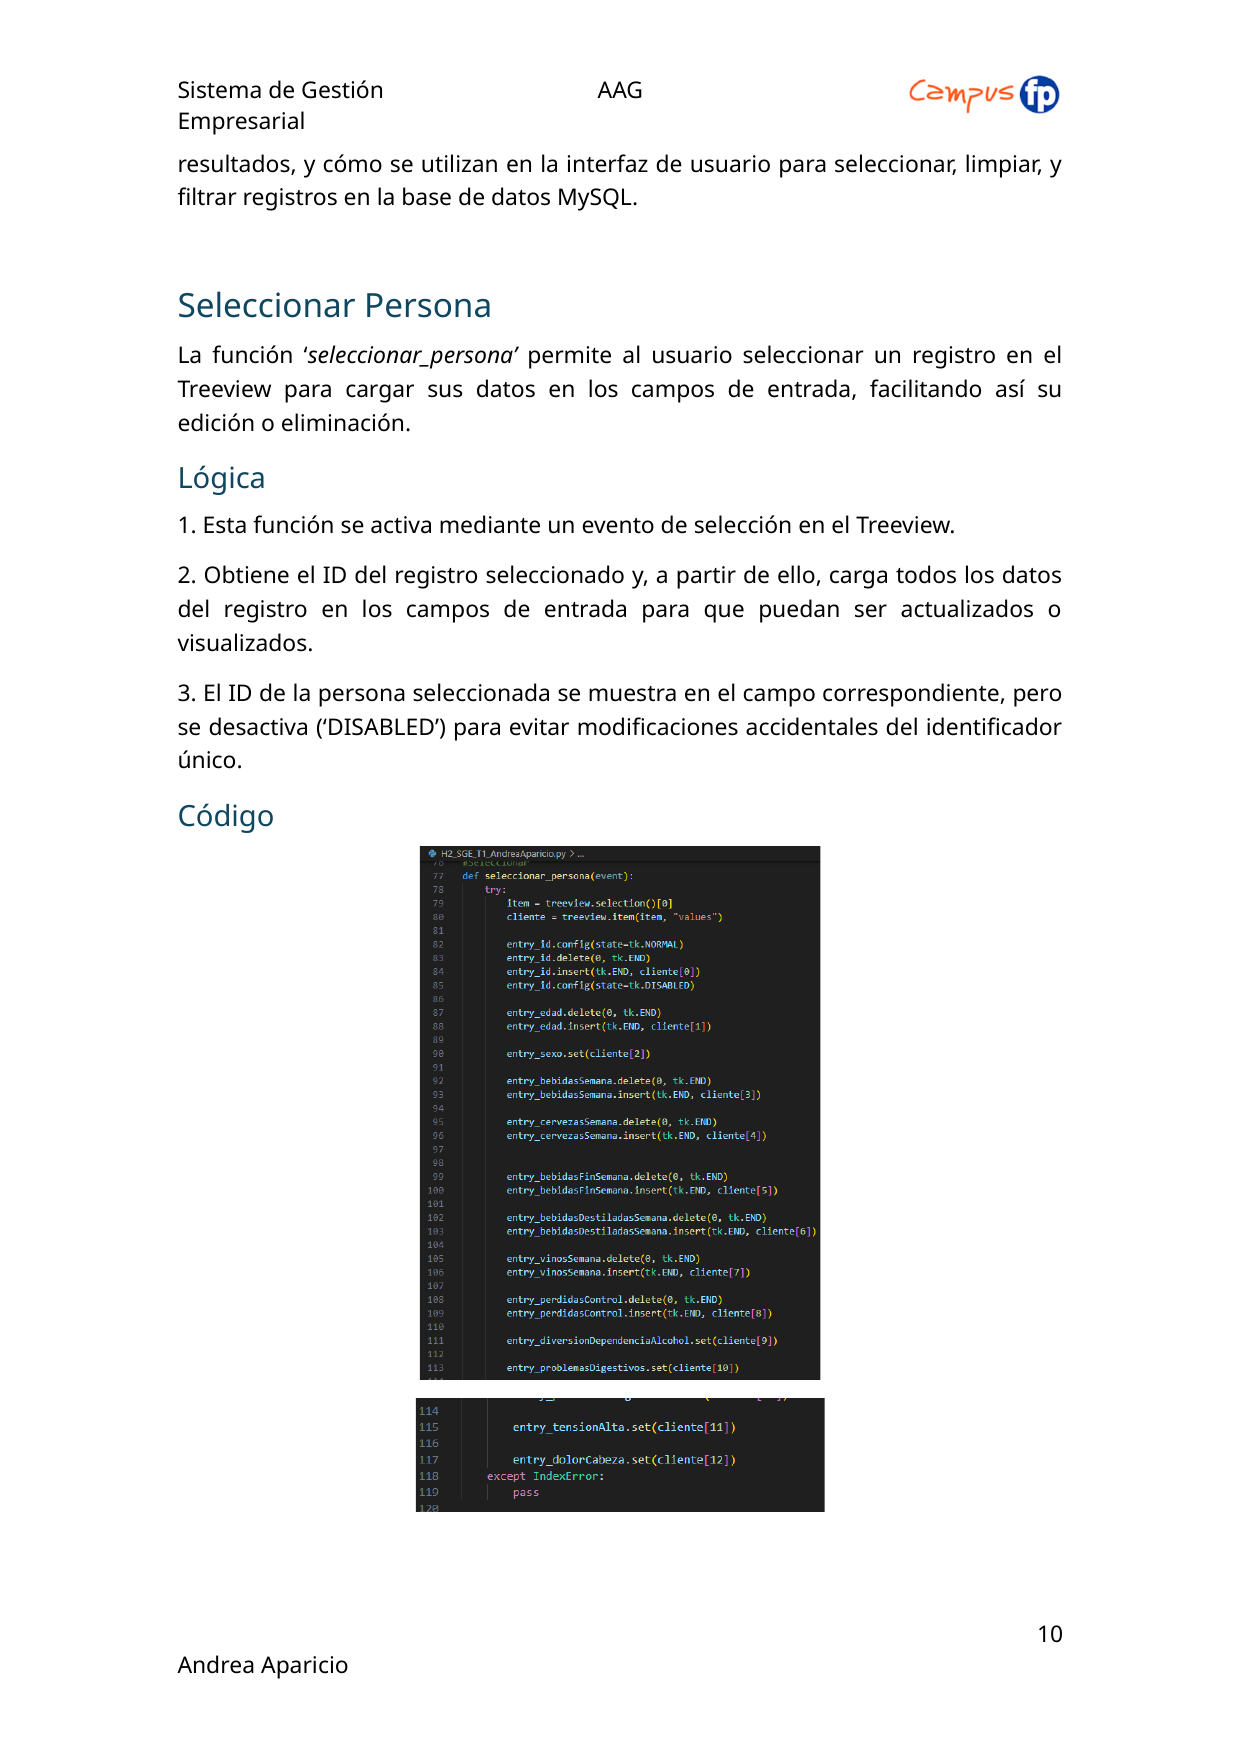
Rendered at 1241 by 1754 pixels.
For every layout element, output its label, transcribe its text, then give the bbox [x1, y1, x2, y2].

subtitle Lógica [177, 457, 1063, 497]
text 1. Esta función se activa mediante un evento de selección en el Treeview. [177, 508, 1063, 540]
text 2. Obtiene el ID del registro seleccionado y, a partir de ello, carga todos los datos del registro en los campos de entrada para que puedan ser actualizados o visualizados. [177, 559, 1063, 658]
picture [419, 846, 821, 1380]
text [177, 148, 1063, 213]
subtitle Código [177, 795, 1063, 834]
picture [894, 66, 1063, 118]
subtitle Seleccionar Persona [177, 282, 1063, 328]
text La función ‘seleccionar_persona’ permite al usuario seleccionar un registro en el Treeview para cargar sus datos en los campos de entrada, facilitando así su edición o eliminación. [177, 339, 1063, 438]
text 3. El ID de la persona seleccionada se muestra en el campo correspondiente, pero se desactiva (‘DISABLED’) para evitar modificaciones accidentales del identificador único. [177, 677, 1063, 776]
picture [415, 1398, 825, 1512]
